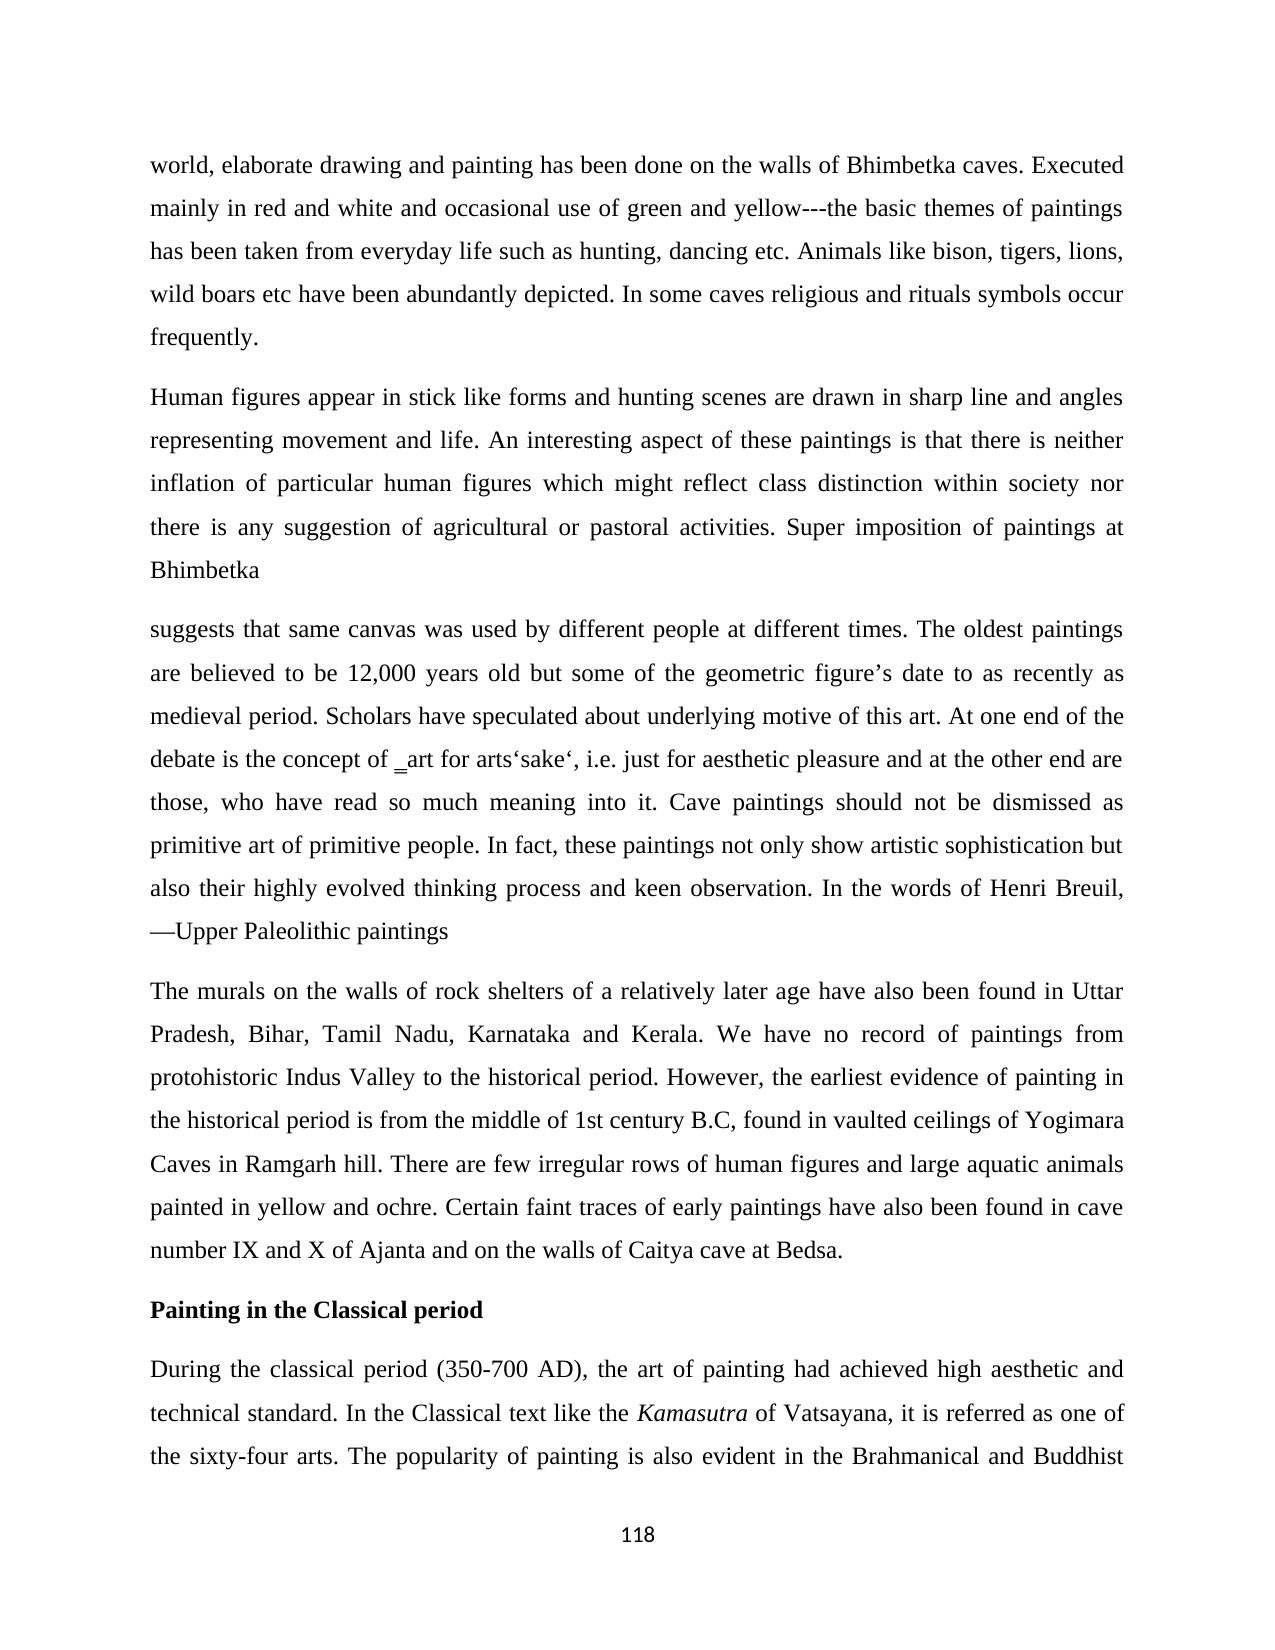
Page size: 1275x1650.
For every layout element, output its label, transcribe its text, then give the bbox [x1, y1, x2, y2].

text Painting in the Classical period [150, 1295, 1125, 1323]
text Human figures appear in stick like forms and hunting scenes are drawn in sharp line and angles representing movement and life. An interesting aspect of these paintings is that there is neither inflation of particular human figures which might reflect class distinction within society nor there is any suggestion of agricultural or pastoral activities. Super imposition of paintings at Bhimbetka [150, 382, 1125, 583]
text suggests that same canvas was used by different people at different times. The oldest paintings are believed to be 12,000 years old but some of the geometric figure’s date to as recently as medieval period. Scholars have speculated about underlying motive of this art. At one end of the debate is the concept of ‗art for arts‘sake‘, i.e. just for aesthetic pleasure and at the other end are those, who have read so much meaning into it. Cave paintings should not be dismissed as primitive art of primitive people. In fact, these paintings not only show artistic sophistication but also their highly evolved thinking process and keen observation. In the words of Henri Breuil, ―Upper Paleolithic paintings [150, 614, 1125, 945]
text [150, 150, 1125, 351]
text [150, 1354, 1125, 1469]
text The murals on the walls of rock shelters of a relatively later age have also been found in Uttar Pradesh, Bihar, Tamil Nadu, Karnataka and Kerala. We have no record of paintings from protohistoric Indus Valley to the historical period. However, the earliest evidence of painting in the historical period is from the middle of 1st century B.C, found in vaulted ceilings of Yogimara Caves in Ramgarh hill. There are few irregular rows of human figures and large aquatic animals painted in yellow and ochre. Certain faint traces of early paintings have also been found in cave number IX and X of Ajanta and on the walls of Caitya cave at Bedsa. [150, 976, 1125, 1264]
